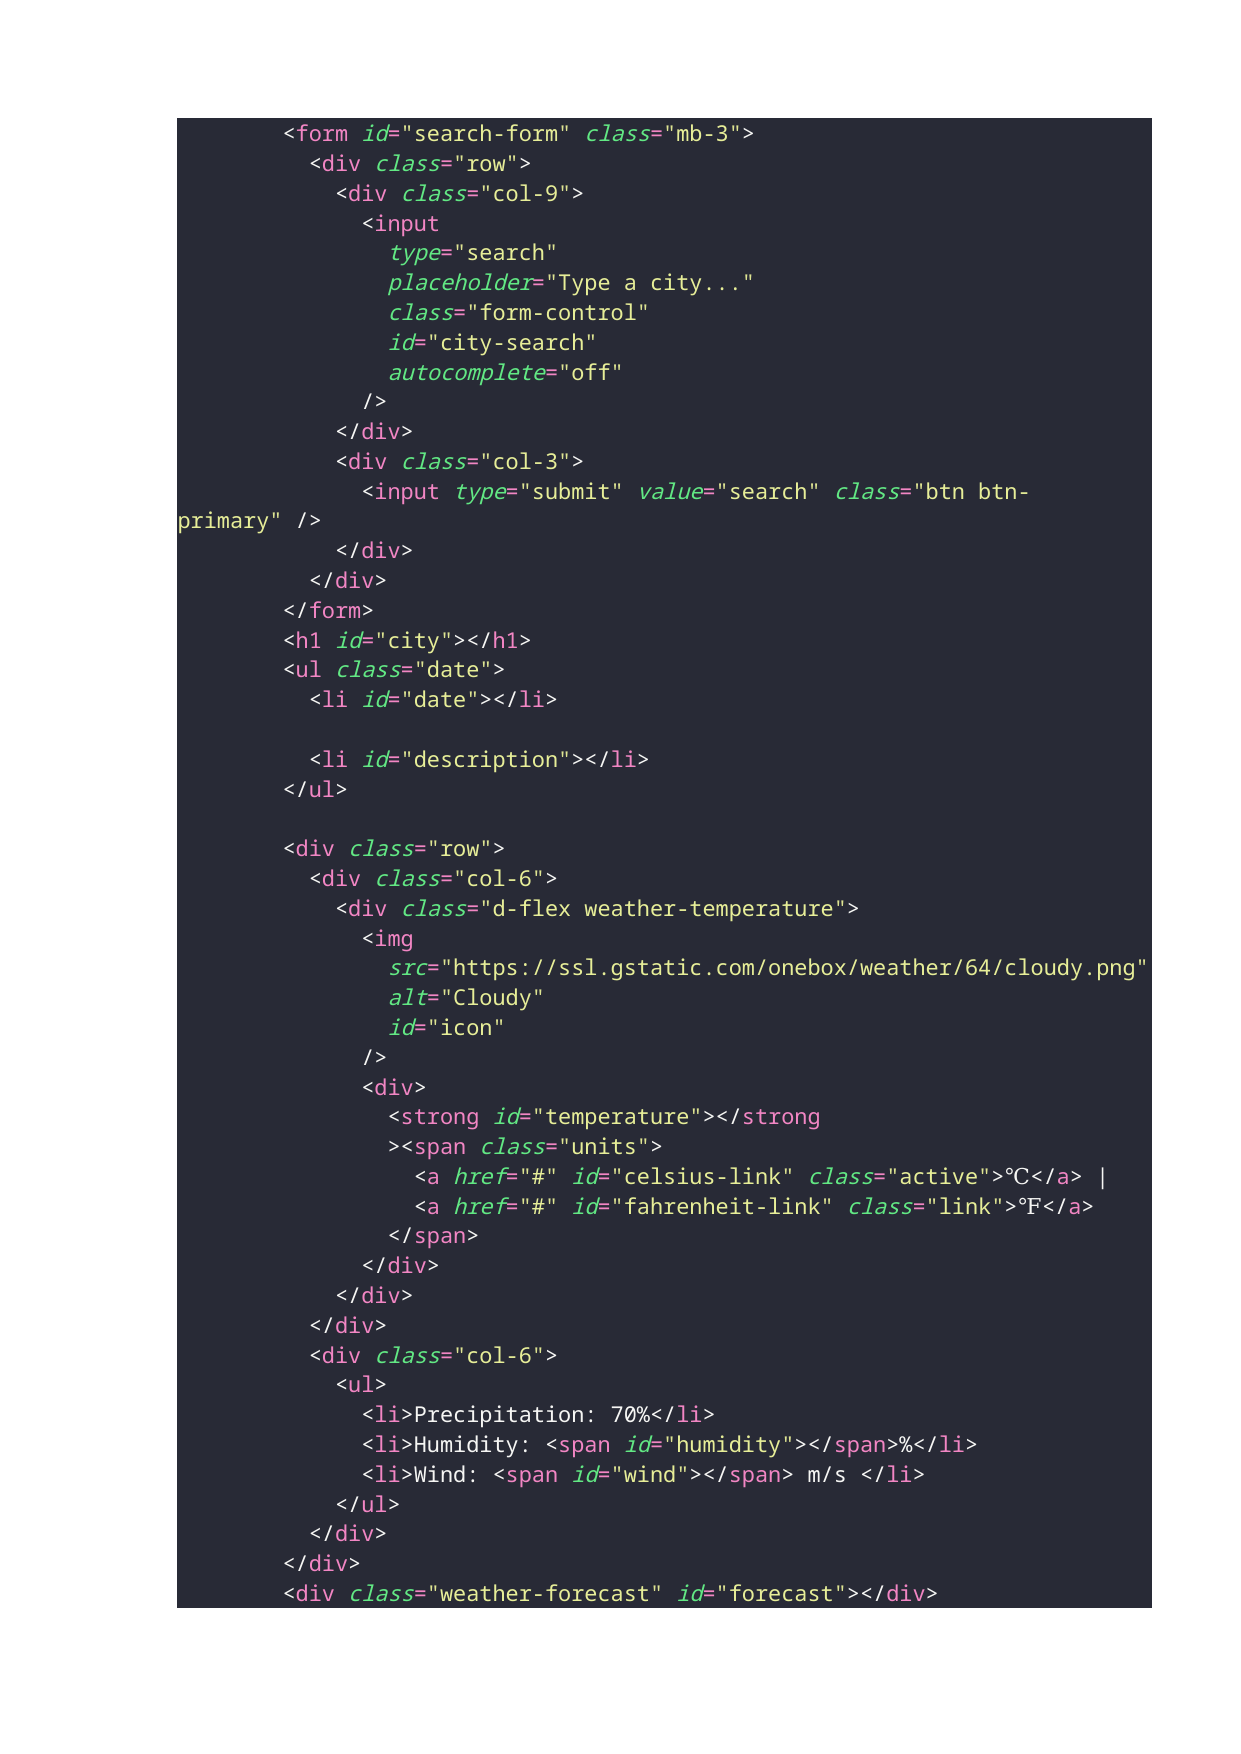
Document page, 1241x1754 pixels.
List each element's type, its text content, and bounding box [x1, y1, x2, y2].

text <li id="date"></li> [177, 684, 1152, 714]
text <a href="#" id="fahrenheit-link" class="link">℉</a> [177, 1191, 1152, 1220]
text </div> [177, 1310, 1152, 1339]
text </div> [177, 565, 1152, 595]
text </ul> [177, 1488, 1152, 1518]
text alt="Cloudy" [177, 982, 1152, 1012]
text <a href="#" id="celsius-link" class="active">℃</a> | [177, 1161, 1152, 1191]
text <li>Wind: <span id="wind"></span> m/s </li> [177, 1459, 1152, 1488]
text autocomplete="off" [177, 356, 1152, 386]
text <div class="row"> [177, 833, 1152, 863]
text </ul> [177, 773, 1152, 803]
text <form id="search-form" class="mb-3"> [177, 118, 1152, 148]
text </div> [177, 1518, 1152, 1548]
text /> [177, 386, 1152, 416]
text id="icon" [177, 1012, 1152, 1042]
text </div> [177, 535, 1152, 565]
text </span> [177, 1220, 1152, 1250]
text src="https://ssl.gstatic.com/onebox/weather/64/cloudy.png" [177, 952, 1152, 982]
text class="form-control" [177, 297, 1152, 327]
text </div> [177, 1548, 1152, 1578]
text <div class="row"> [177, 148, 1152, 178]
text <img [177, 922, 1152, 952]
text id="city-search" [177, 327, 1152, 356]
text <div class="weather-forecast" id="forecast"></div> [177, 1578, 1152, 1608]
text placeholder="Type a city..." [177, 267, 1152, 297]
text </div> [177, 416, 1152, 446]
text ><span class="units"> [177, 1131, 1152, 1161]
text <h1 id="city"></h1> [177, 624, 1152, 654]
text <div class="col-3"> [177, 446, 1152, 476]
text <div class="col-6"> [177, 1339, 1152, 1369]
text <input type="submit" value="search" class="btn btn-primary" /> [177, 476, 1152, 535]
text /> [177, 1042, 1152, 1071]
text <strong id="temperature"></strong [177, 1101, 1152, 1131]
text <div class="col-6"> [177, 863, 1152, 893]
text <li id="description"></li> [177, 744, 1152, 773]
text <div class="d-flex weather-temperature"> [177, 893, 1152, 922]
text </div> [177, 1250, 1152, 1280]
text <li>Precipitation: 70%</li> [177, 1399, 1152, 1429]
text <ul> [177, 1369, 1152, 1399]
text <div class="col-9"> [177, 178, 1152, 207]
text type="search" [177, 237, 1152, 267]
text <li>Humidity: <span id="humidity"></span>%</li> [177, 1429, 1152, 1459]
text </form> [177, 595, 1152, 624]
text <div> [177, 1071, 1152, 1101]
text <input [177, 207, 1152, 237]
text </div> [177, 1280, 1152, 1310]
text <ul class="date"> [177, 654, 1152, 684]
